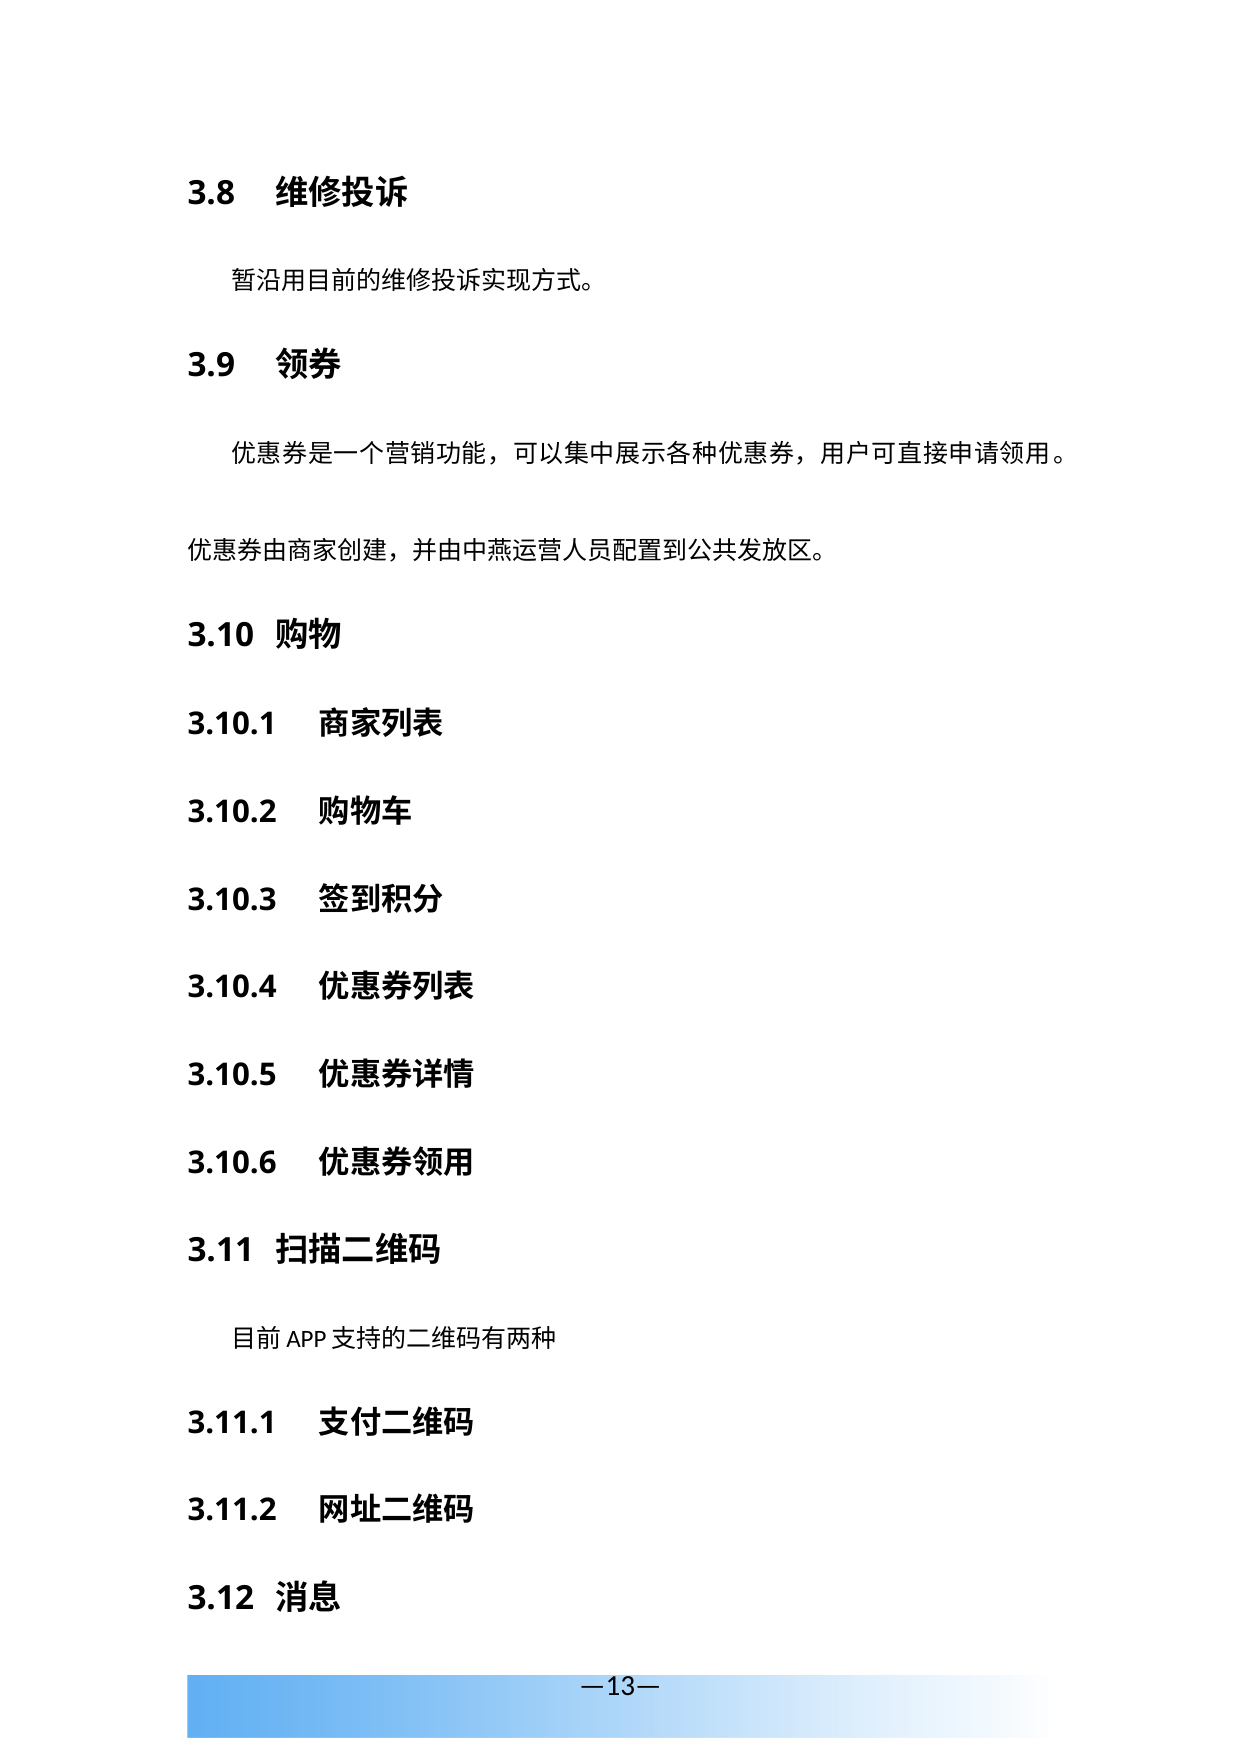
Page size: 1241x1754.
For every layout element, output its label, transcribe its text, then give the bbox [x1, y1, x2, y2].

text 暂沿用目前的维修投诉实现方式。 [187, 246, 1053, 311]
subtitle 商家列表 [187, 688, 1053, 753]
subtitle 购物 [187, 599, 1053, 664]
subtitle 扫描二维码 [187, 1215, 1053, 1280]
subtitle 优惠券列表 [187, 952, 1053, 1017]
text 优惠券是一个营销功能，可以集中展示各种优惠券，用户可直接申请领用。优惠券由商家创建，并由中燕运营人员配置到公共发放区。 [187, 419, 1053, 581]
picture [187, 1675, 1050, 1738]
subtitle 维修投诉 [187, 157, 1053, 222]
text 目前APP支持的二维码有两种 [187, 1304, 1053, 1369]
subtitle 支付二维码 [187, 1387, 1053, 1452]
subtitle 消息 [187, 1562, 1053, 1627]
subtitle 购物车 [187, 776, 1053, 841]
subtitle 签到积分 [187, 864, 1053, 929]
subtitle 优惠券领用 [187, 1127, 1053, 1192]
subtitle 网址二维码 [187, 1475, 1053, 1540]
subtitle 优惠券详情 [187, 1039, 1053, 1104]
subtitle 领券 [187, 329, 1053, 394]
